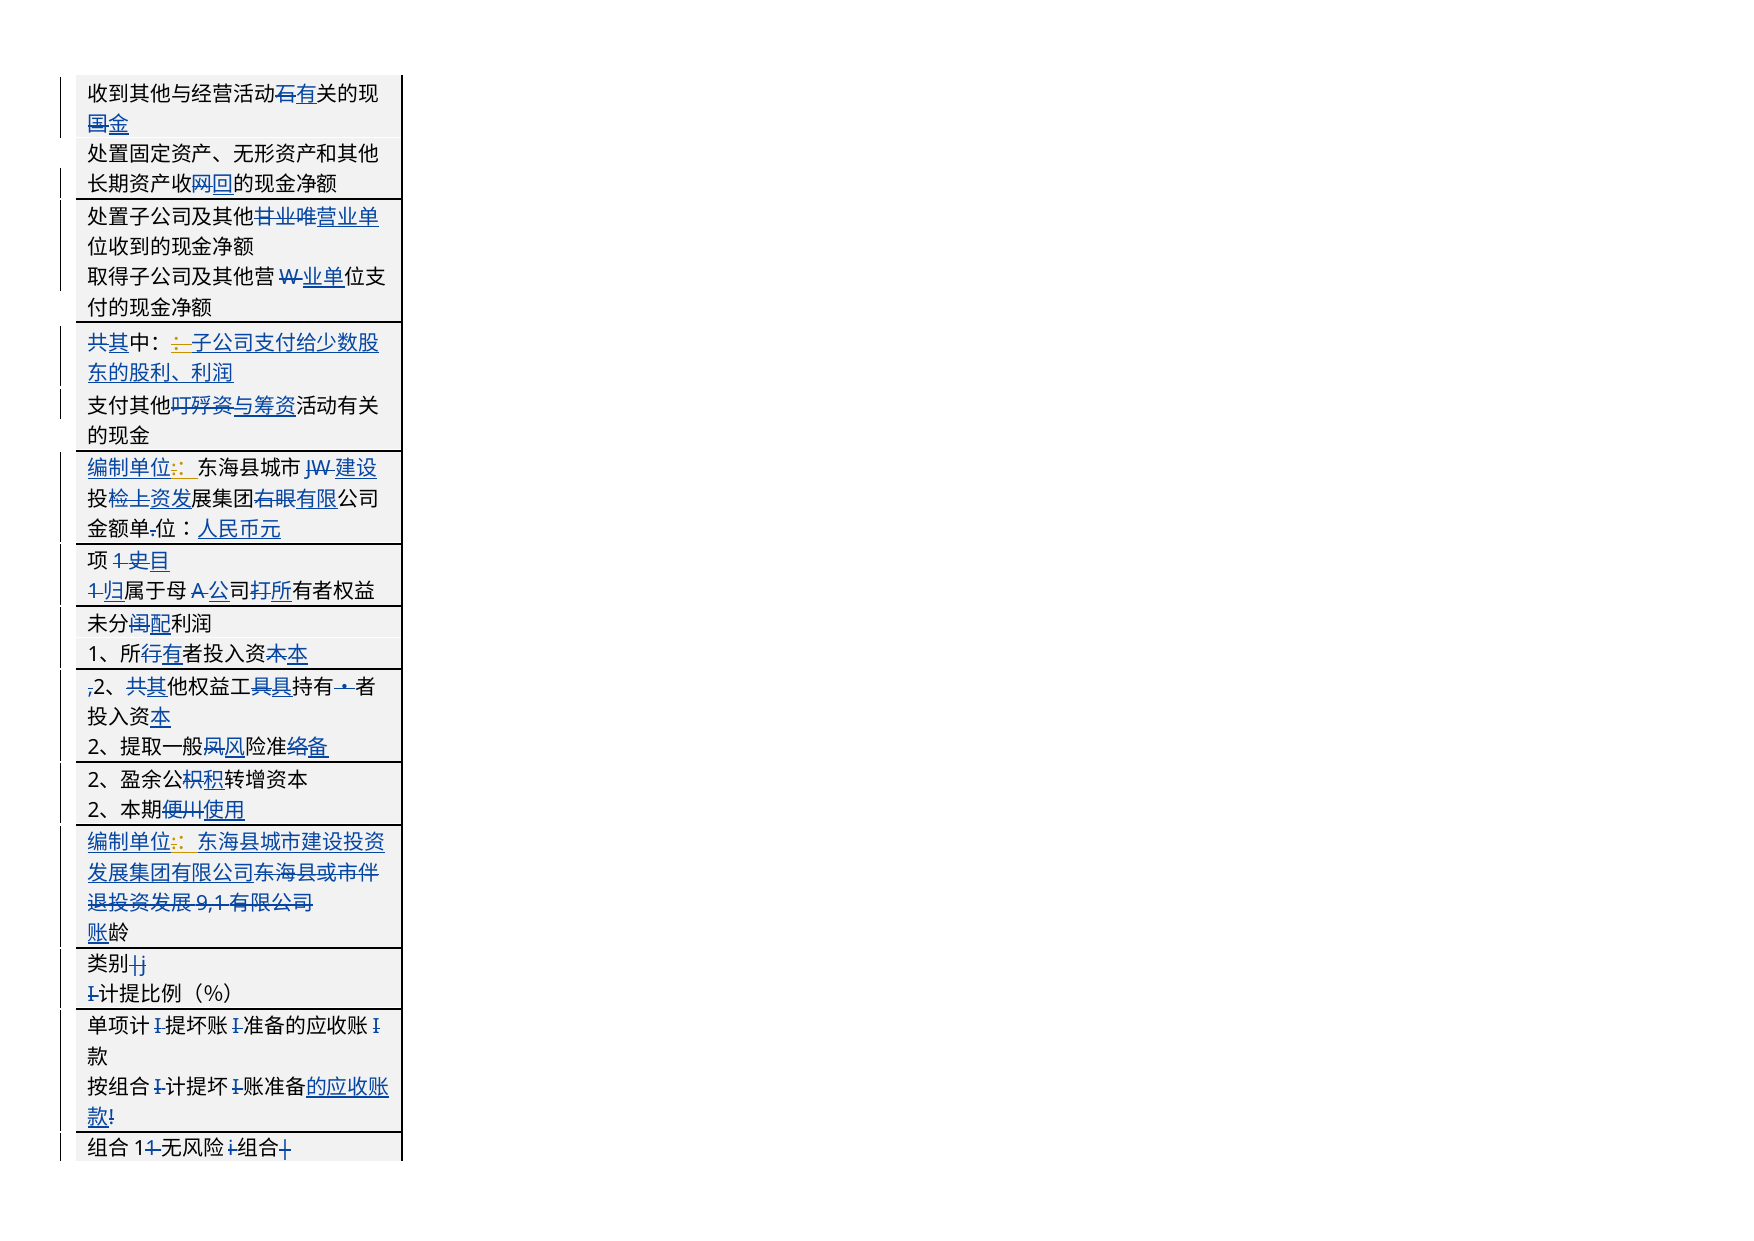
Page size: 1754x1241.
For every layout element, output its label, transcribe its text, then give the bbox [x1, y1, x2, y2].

table_cell 中： [76, 323, 401, 389]
table_cell 收到其他与经营活动关的现 [76, 75, 401, 137]
table_cell 取得子公司及其他营位支付的现金净额 [76, 260, 401, 321]
table_cell 2、他权益工持有者投入资 [76, 670, 401, 730]
table_cell [76, 826, 401, 916]
table_cell 类别 [76, 949, 401, 977]
table_cell 属于母司有者权益 [76, 575, 401, 605]
table_cell 单项计提坏账准备的应收账款 [76, 1010, 401, 1070]
table_cell 未分利润 [76, 607, 401, 637]
table_cell 龄 [76, 916, 401, 947]
table_cell 1、所者投入资 [76, 638, 401, 668]
table_cell 东海县城市投展集团公司 [76, 452, 401, 512]
table_cell 按组合计提坏账准备 [76, 1070, 401, 1131]
table_cell 2、本期 [76, 793, 401, 823]
table_cell 支付其他活动有关的现金 [76, 389, 401, 449]
table_cell 项 [76, 545, 401, 575]
table_cell 组合1无风险组合 [76, 1133, 401, 1161]
table_cell 计提比例（％） [76, 977, 401, 1007]
table_cell 2、提取一般险准 [76, 730, 401, 761]
table_cell 金额单位： [76, 512, 401, 542]
table_cell 处置子公司及其他位收到的现金净额 [76, 200, 401, 260]
table_cell 2、盈余公转增资本 [76, 763, 401, 793]
table_cell 处置固定资产、无形资产和其他长期资产收的现金净额 [76, 138, 401, 198]
